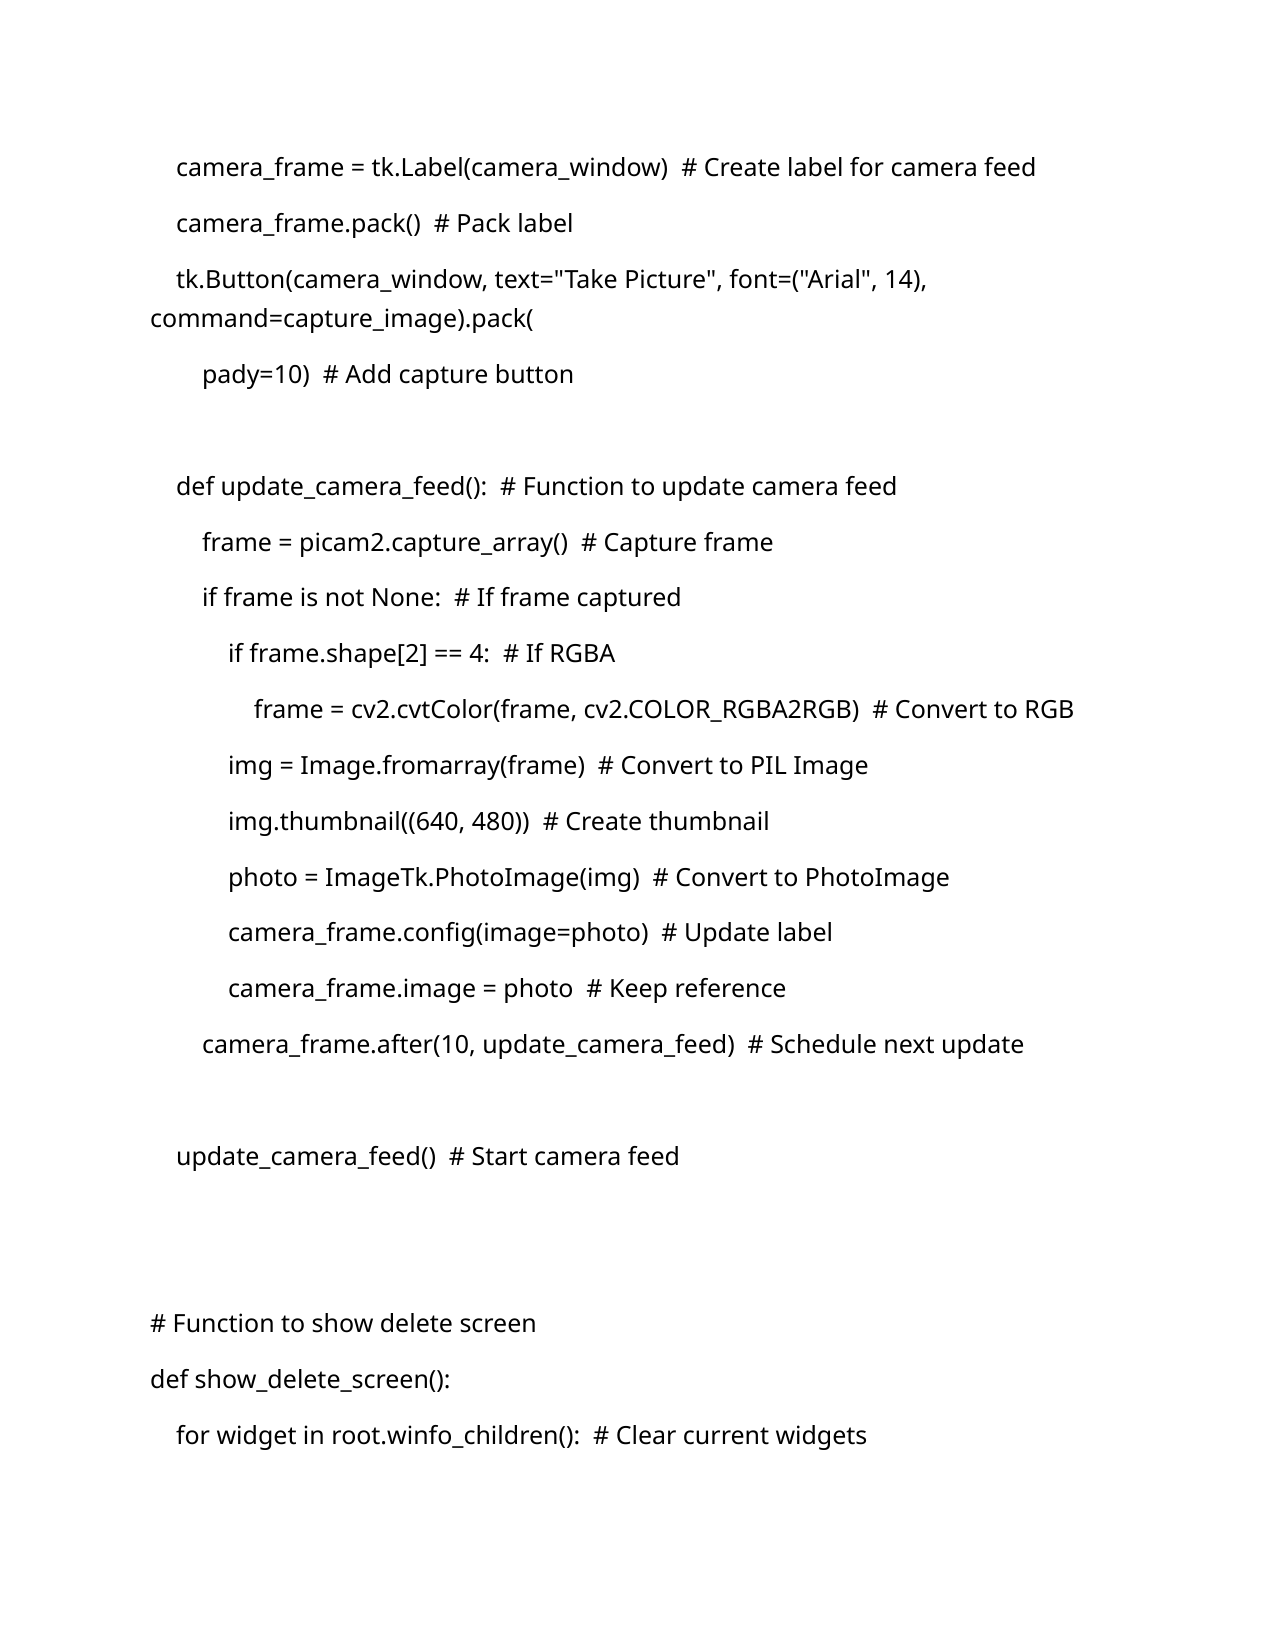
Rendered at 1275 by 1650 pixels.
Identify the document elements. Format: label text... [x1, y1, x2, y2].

text pady=10) # Add capture button [150, 357, 1125, 391]
text for widget in root.winfo_children(): # Clear current widgets [150, 1417, 1125, 1452]
text frame = cv2.cvtColor(frame, cv2.COLOR_RGBA2RGB) # Convert to RGB [150, 692, 1125, 726]
text def update_camera_feed(): # Function to update camera feed [150, 468, 1125, 502]
text def show_delete_screen(): [150, 1362, 1125, 1396]
text camera_frame.pack() # Pack label [150, 206, 1125, 240]
text img = Image.fromarray(frame) # Convert to PIL Image [150, 747, 1125, 782]
text tk.Button(camera_window, text="Take Picture", font=("Arial", 14), command=capture_image).pack( [150, 262, 1125, 335]
text camera_frame.after(10, update_camera_feed) # Schedule next update [150, 1027, 1125, 1061]
text camera_frame.image = photo # Keep reference [150, 971, 1125, 1005]
text img.thumbnail((640, 480)) # Create thumbnail [150, 803, 1125, 837]
text if frame is not None: # If frame captured [150, 580, 1125, 614]
text camera_frame = tk.Label(camera_window) # Create label for camera feed [150, 150, 1125, 184]
text frame = picam2.capture_array() # Capture frame [150, 524, 1125, 558]
text photo = ImageTk.PhotoImage(img) # Convert to PhotoImage [150, 859, 1125, 893]
text update_camera_feed() # Start camera feed [150, 1138, 1125, 1172]
text if frame.shape[2] == 4: # If RGBA [150, 636, 1125, 670]
text # Function to show delete screen [150, 1306, 1125, 1340]
text camera_frame.config(image=photo) # Update label [150, 915, 1125, 949]
